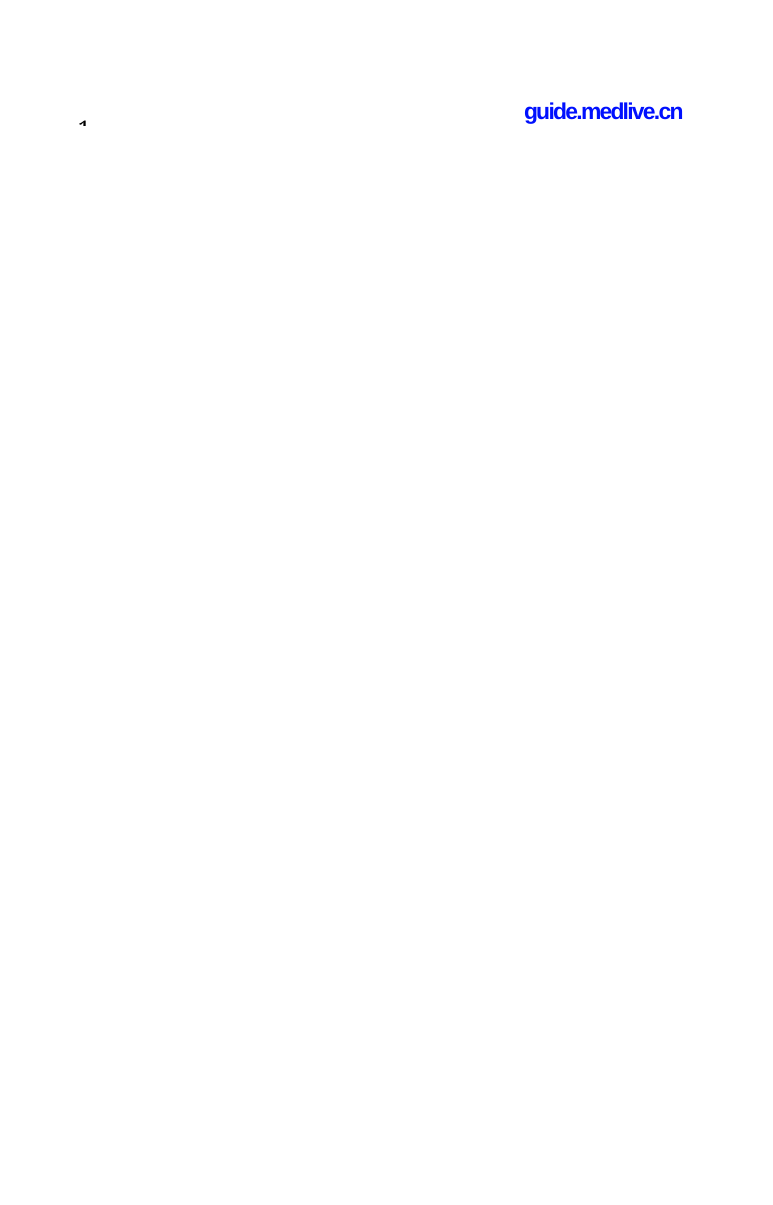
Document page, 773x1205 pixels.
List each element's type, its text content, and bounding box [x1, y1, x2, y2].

text guide.medlive.cn [47, 102, 685, 123]
